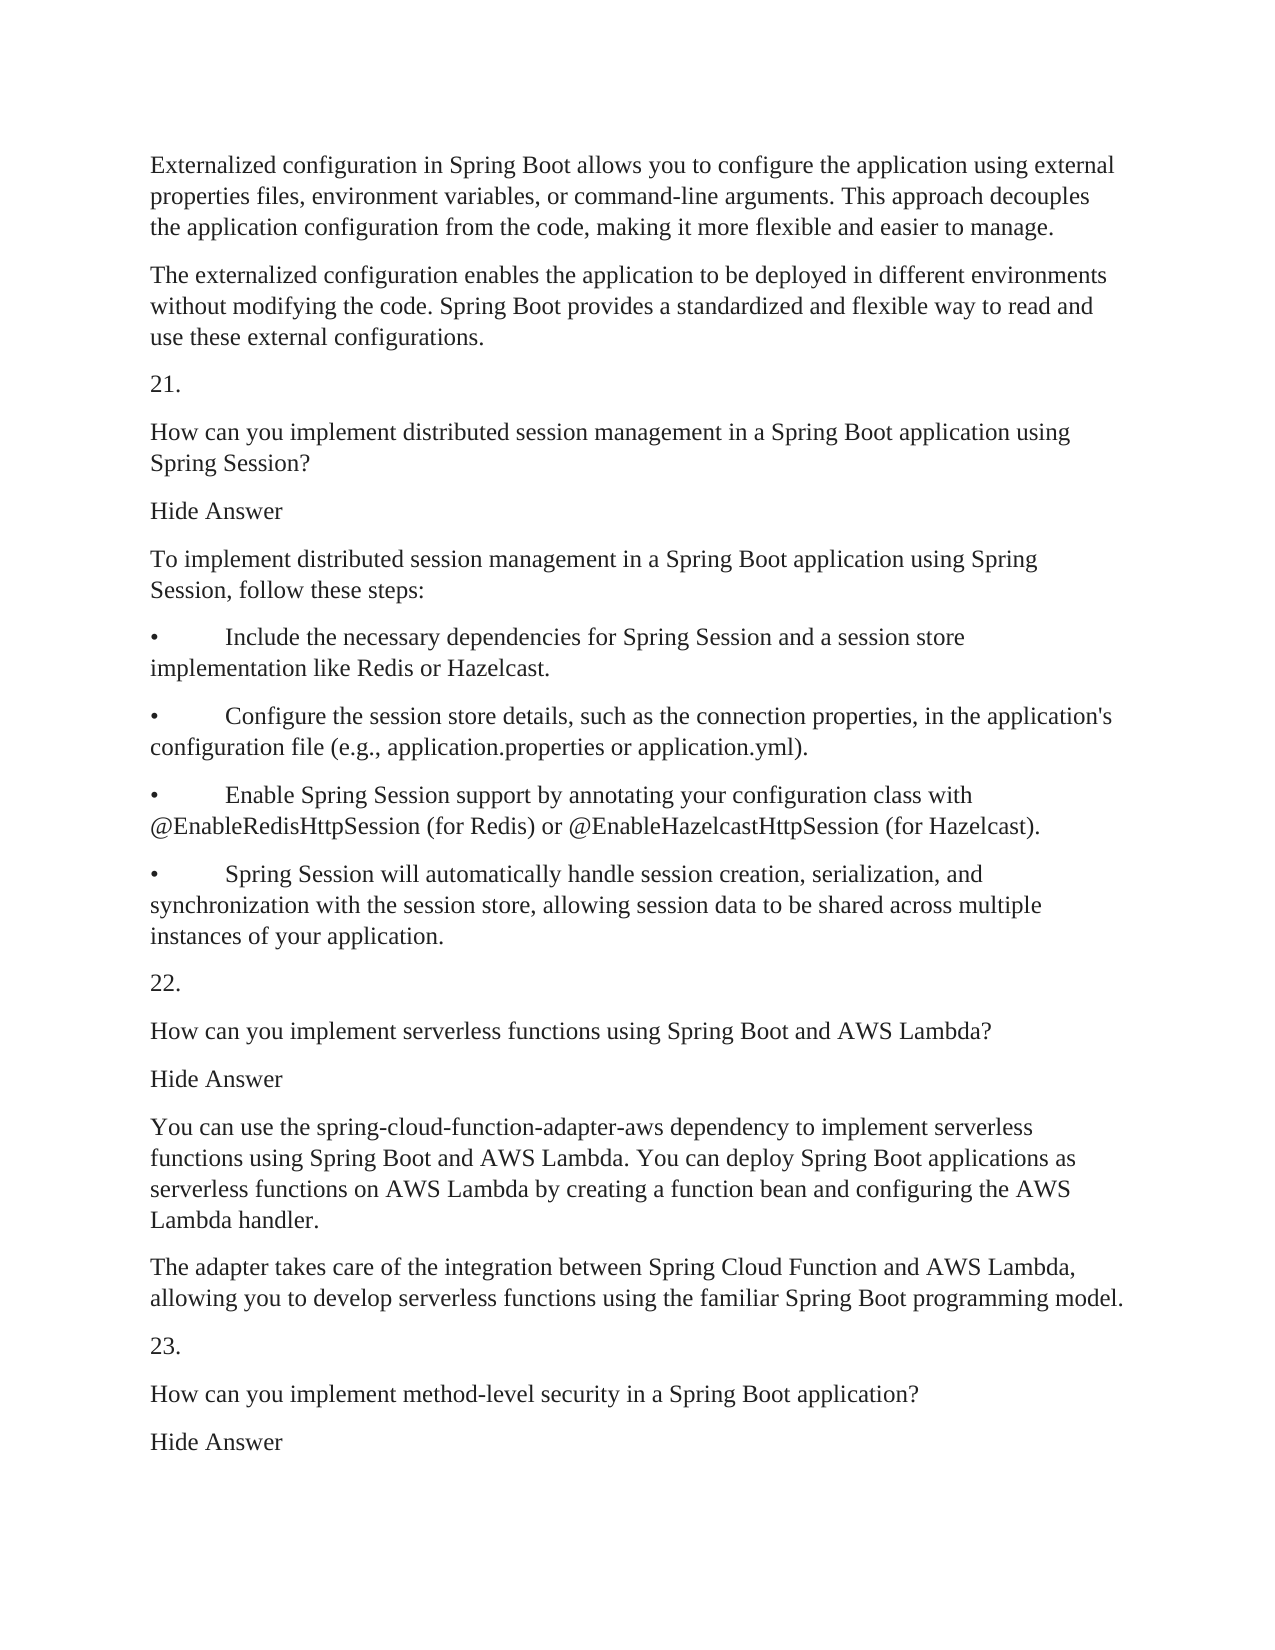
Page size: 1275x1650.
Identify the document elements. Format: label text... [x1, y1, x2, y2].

text How can you implement serverless functions using Spring Boot and AWS Lambda? [150, 1016, 1125, 1045]
text The adapter takes care of the integration between Spring Cloud Function and AWS Lambda, allowing you to develop serverless functions using the familiar Spring Boot programming model. [150, 1252, 1125, 1312]
text • Configure the session store details, such as the connection properties, in the application's configuration file (e.g., application.properties or application.yml). [150, 701, 1125, 761]
text 22. [150, 968, 1125, 997]
text How can you implement method-level security in a Spring Boot application? [150, 1379, 1125, 1408]
text 23. [150, 1331, 1125, 1360]
text Externalized configuration in Spring Boot allows you to configure the application using external properties files, environment variables, or command-line arguments. This approach decouples the application configuration from the code, making it more flexible and easier to manage. [150, 150, 1125, 241]
text Hide Answer [150, 1427, 1125, 1455]
text To implement distributed session management in a Spring Boot application using Spring Session, follow these steps: [150, 544, 1125, 603]
text • Include the necessary dependencies for Spring Session and a session store implementation like Redis or Hazelcast. [150, 622, 1125, 682]
text You can use the spring-cloud-function-adapter-aws dependency to implement serverless functions using Spring Boot and AWS Lambda. You can deploy Spring Boot applications as serverless functions on AWS Lambda by creating a function bean and configuring the AWS Lambda handler. [150, 1112, 1125, 1233]
text Hide Answer [150, 496, 1125, 525]
text The externalized configuration enables the application to be deployed in different environments without modifying the code. Spring Boot provides a standardized and flexible way to read and use these external configurations. [150, 260, 1125, 351]
text How can you implement distributed session management in a Spring Boot application using Spring Session? [150, 417, 1125, 477]
text Hide Answer [150, 1064, 1125, 1093]
text • Spring Session will automatically handle session creation, serialization, and synchronization with the session store, allowing session data to be shared across multiple instances of your application. [150, 859, 1125, 949]
text 21. [150, 369, 1125, 398]
text • Enable Spring Session support by annotating your configuration class with @EnableRedisHttpSession (for Redis) or @EnableHazelcastHttpSession (for Hazelcast). [150, 780, 1125, 840]
